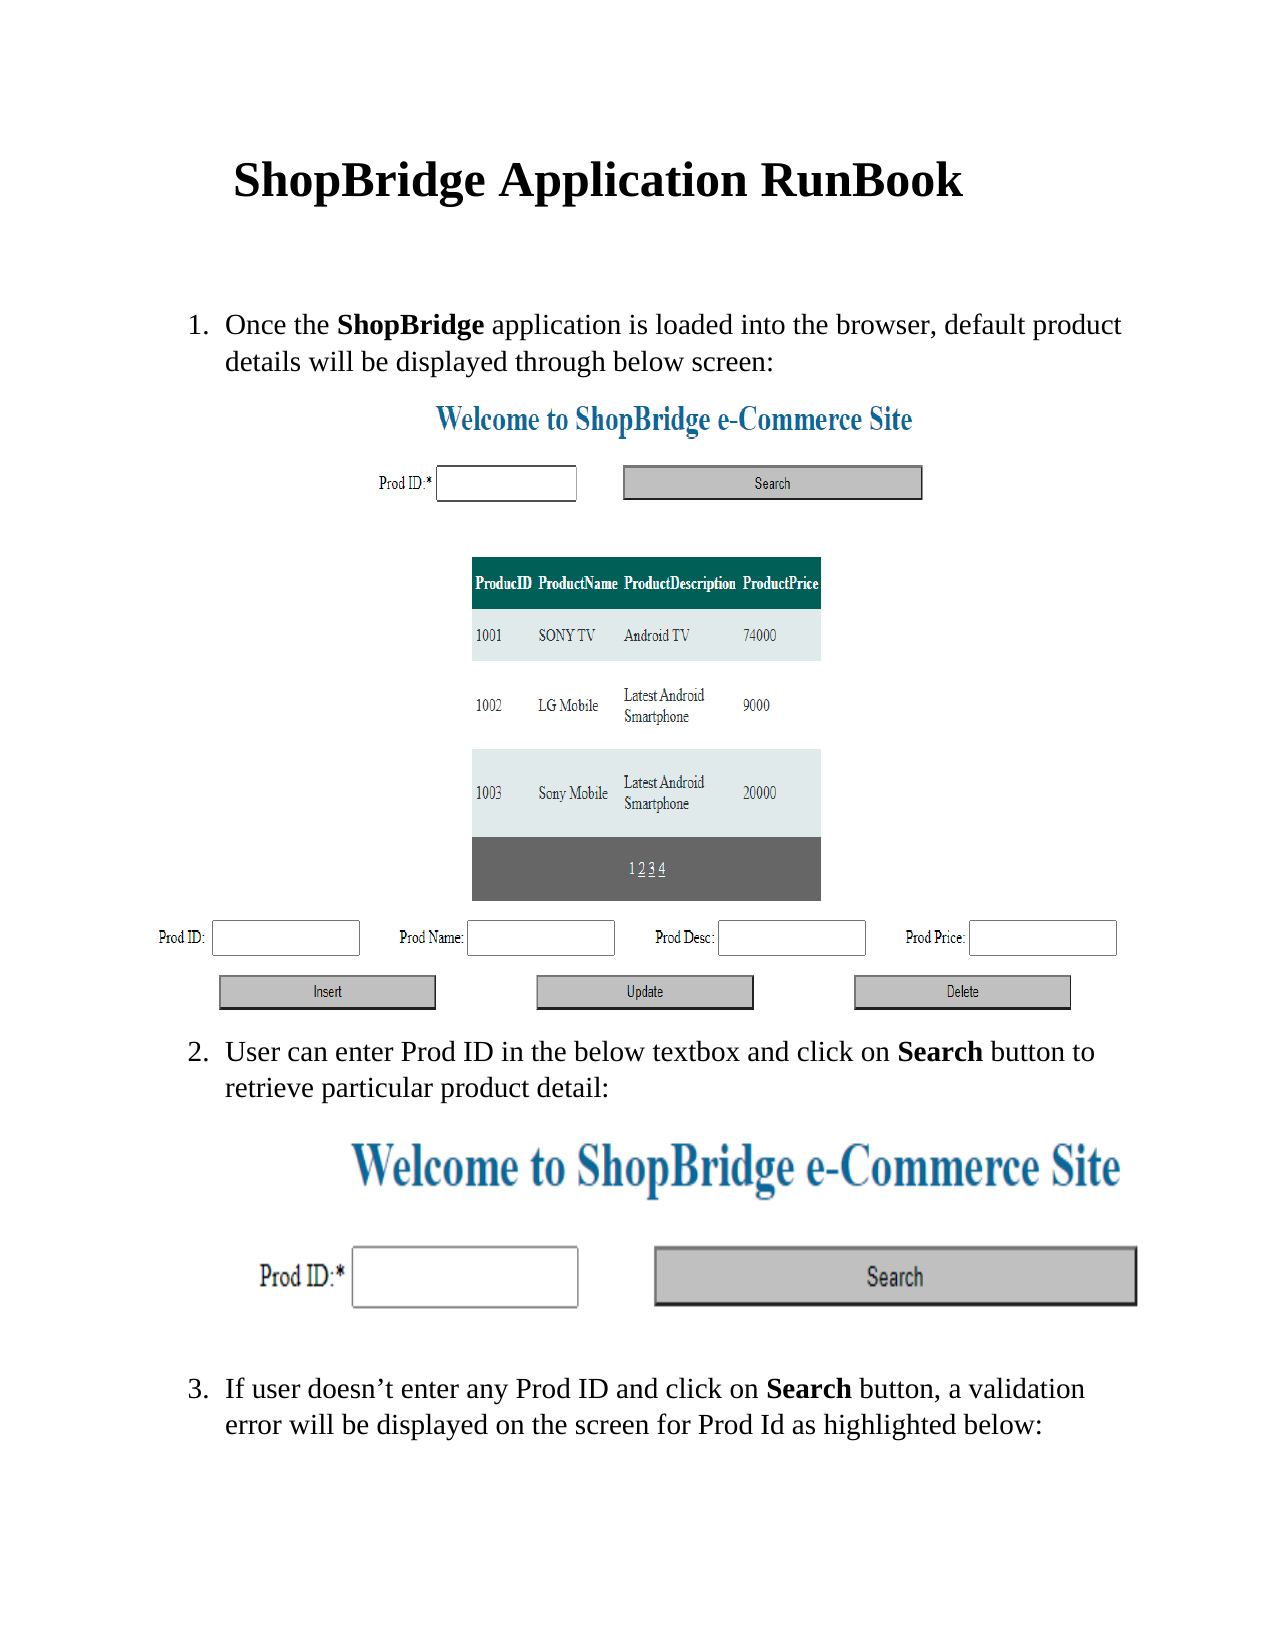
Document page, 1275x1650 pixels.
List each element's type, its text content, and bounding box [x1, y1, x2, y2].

picture [225, 1106, 1200, 1369]
list User can enter Prod ID in the below textbox and click on Search button to retrieve particular product detail: [187, 1034, 1125, 1104]
list Once the ShopBridge application is loaded into the browser, default product details will be displayed through below screen: [187, 307, 1125, 377]
picture [150, 396, 1125, 1016]
text ShopBridge Application RunBook [150, 150, 1125, 207]
list If user doesn’t enter any Prod ID and click on Search button, a validation error will be displayed on the screen for Prod Id as highlighted below: [187, 1371, 1125, 1441]
